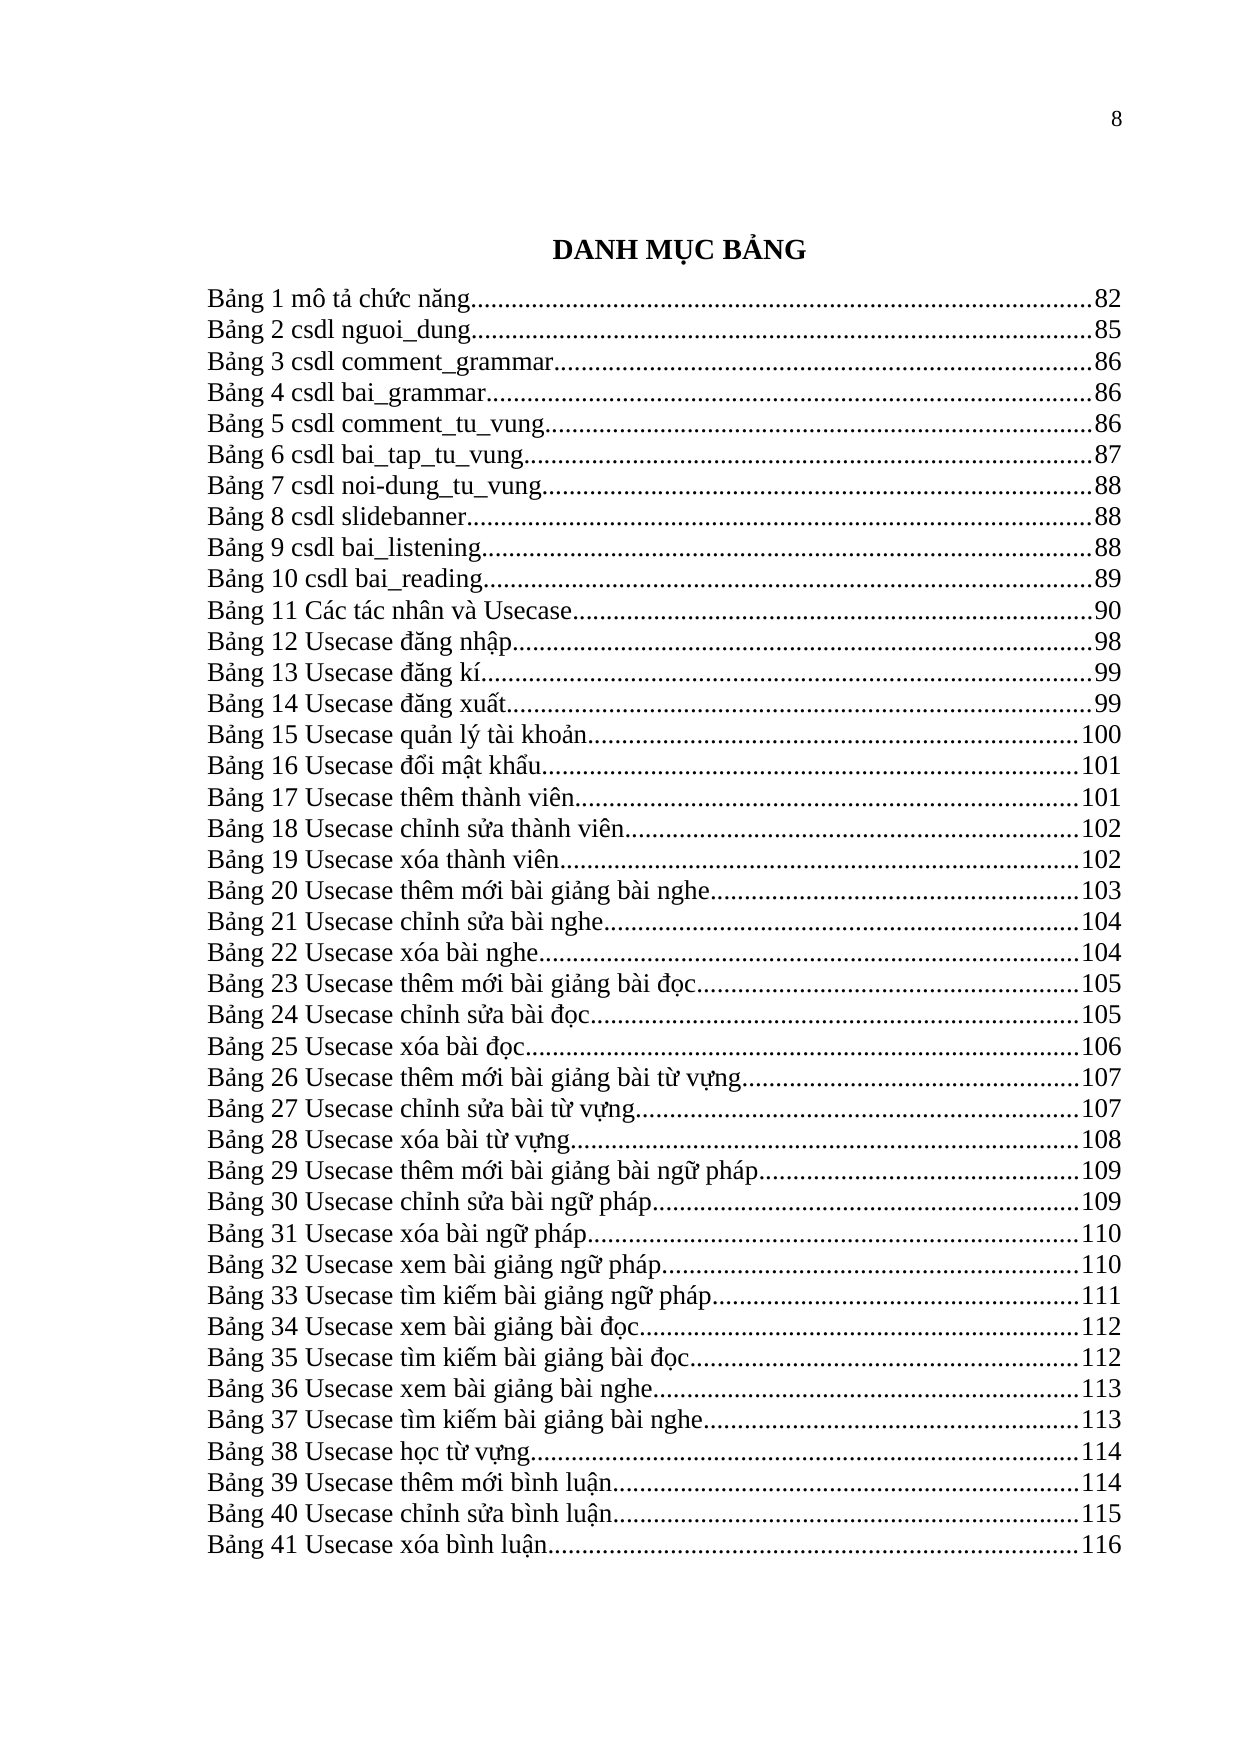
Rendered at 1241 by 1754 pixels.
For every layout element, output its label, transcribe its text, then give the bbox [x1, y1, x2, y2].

text Bảng 18 Usecase chỉnh sửa thành viên 102 [207, 812, 1122, 843]
text Bảng 38 Usecase học từ vựng 114 [207, 1435, 1122, 1466]
text Bảng 32 Usecase xem bài giảng ngữ pháp 110 [207, 1248, 1122, 1279]
text Bảng 17 Usecase thêm thành viên 101 [207, 781, 1122, 812]
text Bảng 36 Usecase xem bài giảng bài nghe 113 [207, 1372, 1122, 1403]
text Bảng 34 Usecase xem bài giảng bài đọc 112 [207, 1310, 1122, 1341]
text Bảng 39 Usecase thêm mới bình luận 114 [207, 1466, 1122, 1497]
text Bảng 40 Usecase chỉnh sửa bình luận 115 [207, 1497, 1122, 1528]
text Bảng 25 Usecase xóa bài đọc 106 [207, 1030, 1122, 1061]
text Bảng 27 Usecase chỉnh sửa bài từ vựng 107 [207, 1092, 1122, 1123]
text Bảng 29 Usecase thêm mới bài giảng bài ngữ pháp 109 [207, 1154, 1122, 1186]
text Bảng 31 Usecase xóa bài ngữ pháp 110 [207, 1217, 1122, 1248]
text Bảng 41 Usecase xóa bình luận 116 [207, 1528, 1122, 1559]
text Bảng 30 Usecase chỉnh sửa bài ngữ pháp 109 [207, 1186, 1122, 1217]
text Bảng 35 Usecase tìm kiếm bài giảng bài đọc 112 [207, 1341, 1122, 1372]
text Bảng 4 csdl bai_grammar 86 [207, 376, 1122, 407]
text Bảng 5 csdl comment_tu_vung 86 [207, 407, 1122, 438]
text Bảng 26 Usecase thêm mới bài giảng bài từ vựng 107 [207, 1061, 1122, 1092]
text Bảng 19 Usecase xóa thành viên 102 [207, 843, 1122, 874]
text Bảng 21 Usecase chỉnh sửa bài nghe 104 [207, 905, 1122, 936]
text Bảng 12 Usecase đăng nhập 98 [207, 625, 1122, 656]
text Bảng 24 Usecase chỉnh sửa bài đọc 105 [207, 999, 1122, 1030]
text Bảng 2 csdl nguoi_dung 85 [207, 313, 1122, 344]
text Bảng 7 csdl noi-dung_tu_vung 88 [207, 469, 1122, 500]
text Bảng 1 mô tả chức năng 82 [207, 282, 1122, 313]
text Bảng 33 Usecase tìm kiếm bài giảng ngữ pháp 111 [207, 1279, 1122, 1310]
text Bảng 10 csdl bai_reading 89 [207, 563, 1122, 594]
subtitle DANH MỤC BẢNG [238, 232, 1121, 266]
text Bảng 20 Usecase thêm mới bài giảng bài nghe 103 [207, 874, 1122, 905]
text Bảng 3 csdl comment_grammar 86 [207, 344, 1122, 376]
text Bảng 6 csdl bai_tap_tu_vung 87 [207, 438, 1122, 469]
text Bảng 13 Usecase đăng kí 99 [207, 656, 1122, 687]
text Bảng 8 csdl slidebanner 88 [207, 500, 1122, 531]
text Bảng 11 Các tác nhân và Usecase 90 [207, 594, 1122, 625]
text Bảng 37 Usecase tìm kiếm bài giảng bài nghe 113 [207, 1403, 1122, 1435]
text Bảng 15 Usecase quản lý tài khoản 100 [207, 718, 1122, 749]
text Bảng 22 Usecase xóa bài nghe 104 [207, 936, 1122, 967]
text Bảng 14 Usecase đăng xuất 99 [207, 687, 1122, 718]
text Bảng 23 Usecase thêm mới bài giảng bài đọc 105 [207, 967, 1122, 999]
text Bảng 16 Usecase đổi mật khẩu 101 [207, 749, 1122, 781]
text Bảng 9 csdl bai_listening 88 [207, 531, 1122, 563]
text Bảng 28 Usecase xóa bài từ vựng 108 [207, 1123, 1122, 1154]
